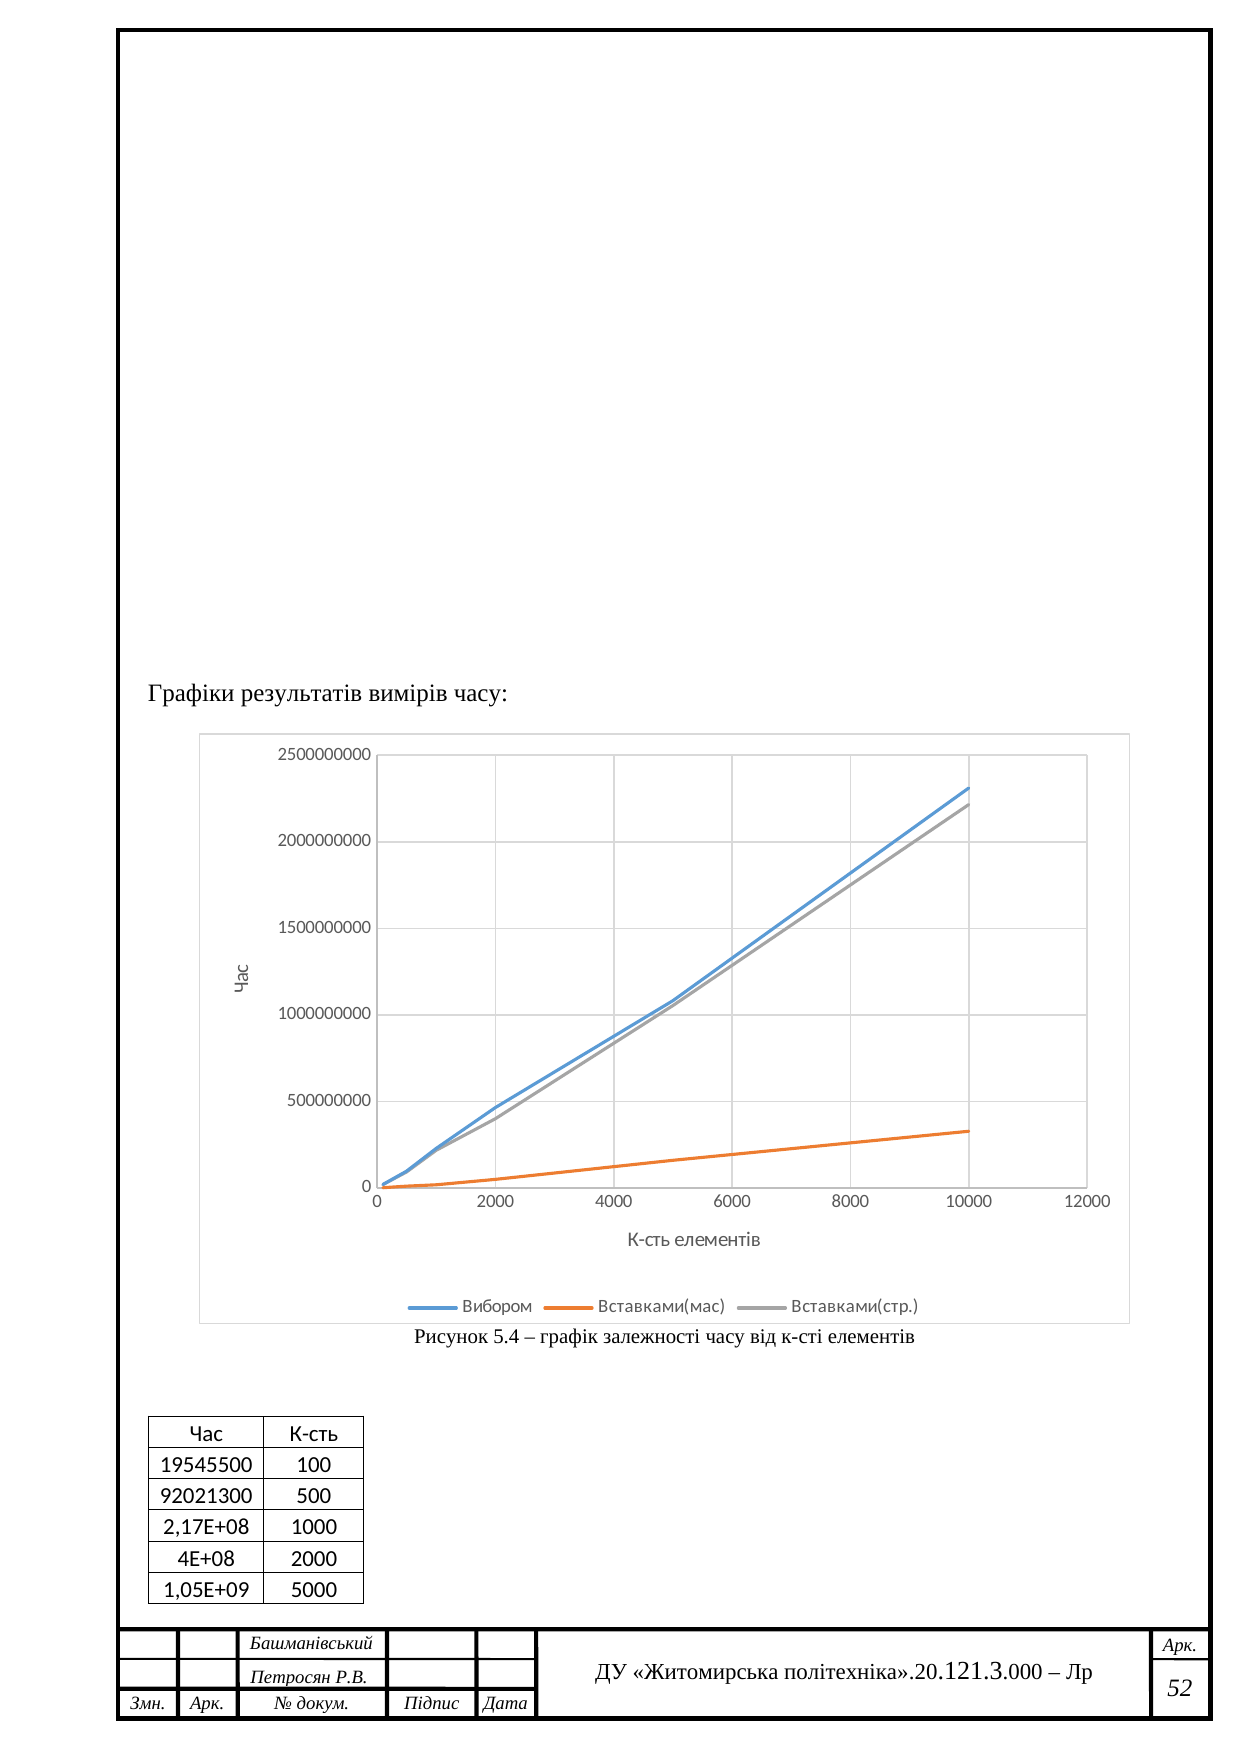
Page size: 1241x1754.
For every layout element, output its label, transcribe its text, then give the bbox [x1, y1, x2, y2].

table_cell 2,17E+08 [149, 1510, 263, 1541]
table_cell 2000 [264, 1542, 363, 1572]
text Рисунок 5.4 – графік залежності часу від к-сті елементів [148, 1324, 1181, 1348]
table_cell 92021300 [149, 1479, 263, 1509]
table_cell 5000 [264, 1573, 363, 1603]
table_header К-сть [264, 1417, 363, 1447]
table_cell 500 [264, 1479, 363, 1509]
text Графіки результатів вимірів часу: [148, 678, 1181, 706]
table_cell 4E+08 [149, 1542, 263, 1572]
table_cell 1,05E+09 [149, 1573, 263, 1603]
table_header Час [149, 1417, 263, 1447]
table_cell 19545500 [149, 1448, 263, 1478]
table_cell 1000 [264, 1510, 363, 1541]
table_cell 100 [264, 1448, 363, 1478]
